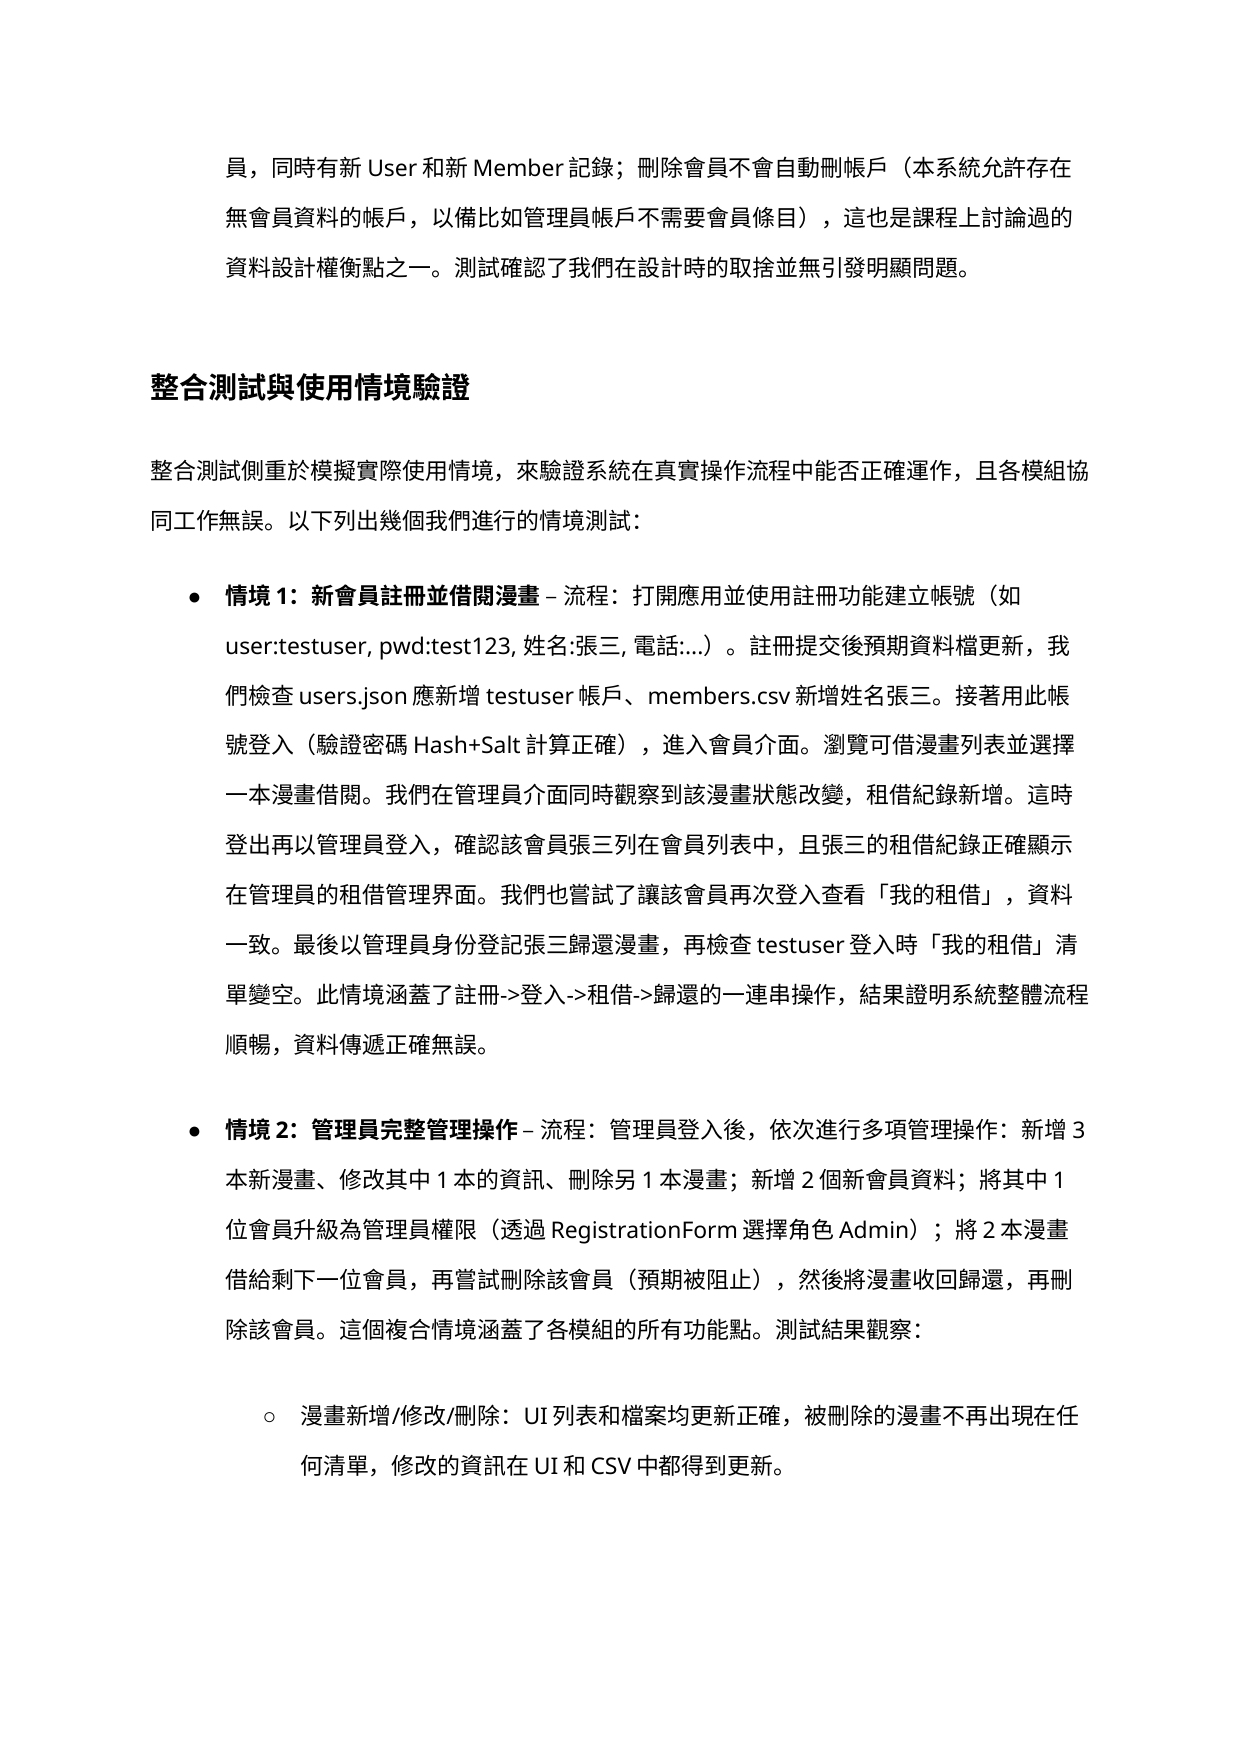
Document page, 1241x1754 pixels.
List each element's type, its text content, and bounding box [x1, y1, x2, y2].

list 情境1：新會員註冊並借閱漫畫 – 流程：打開應用並使用註冊功能建立帳號（如user:testuser, pwd:test123, 姓名:張三, 電話:...）。註冊提交後預期資料檔更新，我們檢查users.json應新增testuser帳戶、members.csv新增姓名張三。接著用此帳號登入（驗證密碼Hash+Salt計算正確），進入會員介面。瀏覽可借漫畫列表並選擇一本漫畫借閱。我們在管理員介面同時觀察到該漫畫狀態改變，租借紀錄新增。這時登出再以管理員登入，確認該會員張三列在會員列表中，且張三的租借紀錄正確顯示在管理員的租借管理界面。我們也嘗試了讓該會員再次登入查看「我的租借」，資料一致。最後以管理員身份登記張三歸還漫畫，再檢查testuser登入時「我的租借」清單變空。此情境涵蓋了註冊->登入->租借->歸還的一連串操作，結果證明系統整體流程順暢，資料傳遞正確無誤。 [187, 578, 1090, 1099]
list 情境2：管理員完整管理操作 – 流程：管理員登入後，依次進行多項管理操作：新增3本新漫畫、修改其中1本的資訊、刪除另1本漫畫；新增2個新會員資料；將其中1位會員升級為管理員權限（透過RegistrationForm選擇角色Admin）；將2本漫畫借給剩下一位會員，再嘗試刪除該會員（預期被阻止），然後將漫畫收回歸還，再刪除該會員。這個複合情境涵蓋了各模組的所有功能點。測試結果觀察： [187, 1112, 1090, 1384]
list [187, 150, 1090, 322]
text 整合測試側重於模擬實際使用情境，來驗證系統在真實操作流程中能否正確運作，且各模組協同工作無誤。以下列出幾個我們進行的情境測試： [150, 453, 1090, 536]
subtitle 整合測試與使用情境驗證 [150, 365, 1090, 407]
list 漫畫新增/修改/刪除：UI列表和檔案均更新正確，被刪除的漫畫不再出現在任何清單，修改的資訊在UI和CSV中都得到更新。 [262, 1398, 1090, 1520]
